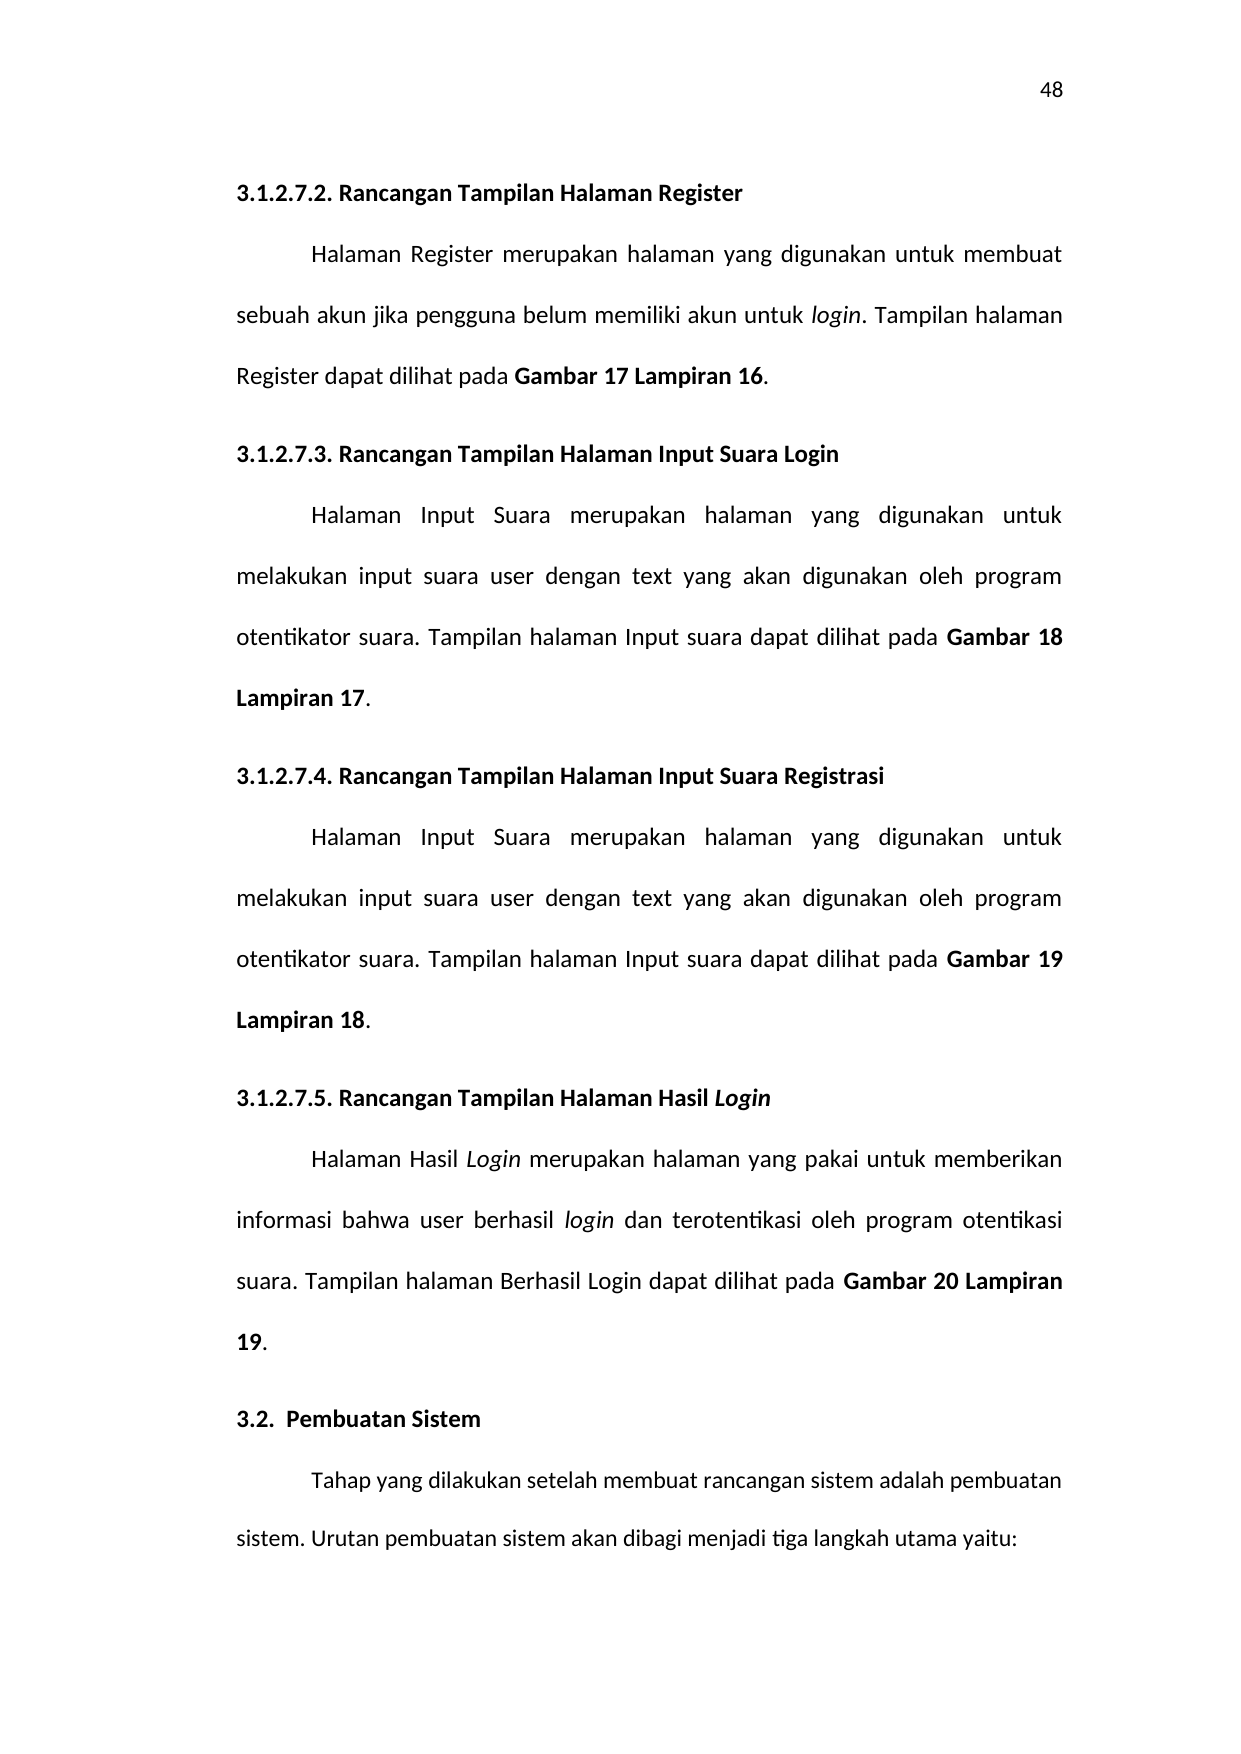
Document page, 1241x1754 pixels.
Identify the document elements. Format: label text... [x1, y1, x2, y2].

text Halaman Input Suara merupakan halaman yang digunakan untuk melakukan input suara user dengan text yang akan digunakan oleh program otentikator suara. Tampilan halaman Input suara dapat dilihat pada Gambar 19 Lampiran 18. [236, 821, 1063, 1034]
subtitle 3.1.2.7.4. Rancangan Tampilan Halaman Input Suara Registrasi [236, 760, 1063, 790]
subtitle 3.2. Pembuatan Sistem [236, 1404, 1063, 1434]
subtitle 3.1.2.7.3. Rancangan Tampilan Halaman Input Suara Login [236, 438, 1063, 468]
subtitle 3.1.2.7.5. Rancangan Tampilan Halaman Hasil Login [236, 1082, 1063, 1112]
text Tahap yang dilakukan setelah membuat rancangan sistem adalah pembuatan sistem. Urutan pembuatan sistem akan dibagi menjadi tiga langkah utama yaitu: [236, 1465, 1063, 1552]
text Halaman Input Suara merupakan halaman yang digunakan untuk melakukan input suara user dengan text yang akan digunakan oleh program otentikator suara. Tampilan halaman Input suara dapat dilihat pada Gambar 18 Lampiran 17. [236, 499, 1063, 713]
subtitle 3.1.2.7.2. Rancangan Tampilan Halaman Register [236, 177, 1063, 208]
text Halaman Hasil Login merupakan halaman yang pakai untuk memberikan informasi bahwa user berhasil login dan terotentikasi oleh program otentikasi suara. Tampilan halaman Berhasil Login dapat dilihat pada Gambar 20 Lampiran 19. [236, 1143, 1063, 1356]
text Halaman Register merupakan halaman yang digunakan untuk membuat sebuah akun jika pengguna belum memiliki akun untuk login. Tampilan halaman Register dapat dilihat pada Gambar 17 Lampiran 16. [236, 238, 1063, 391]
